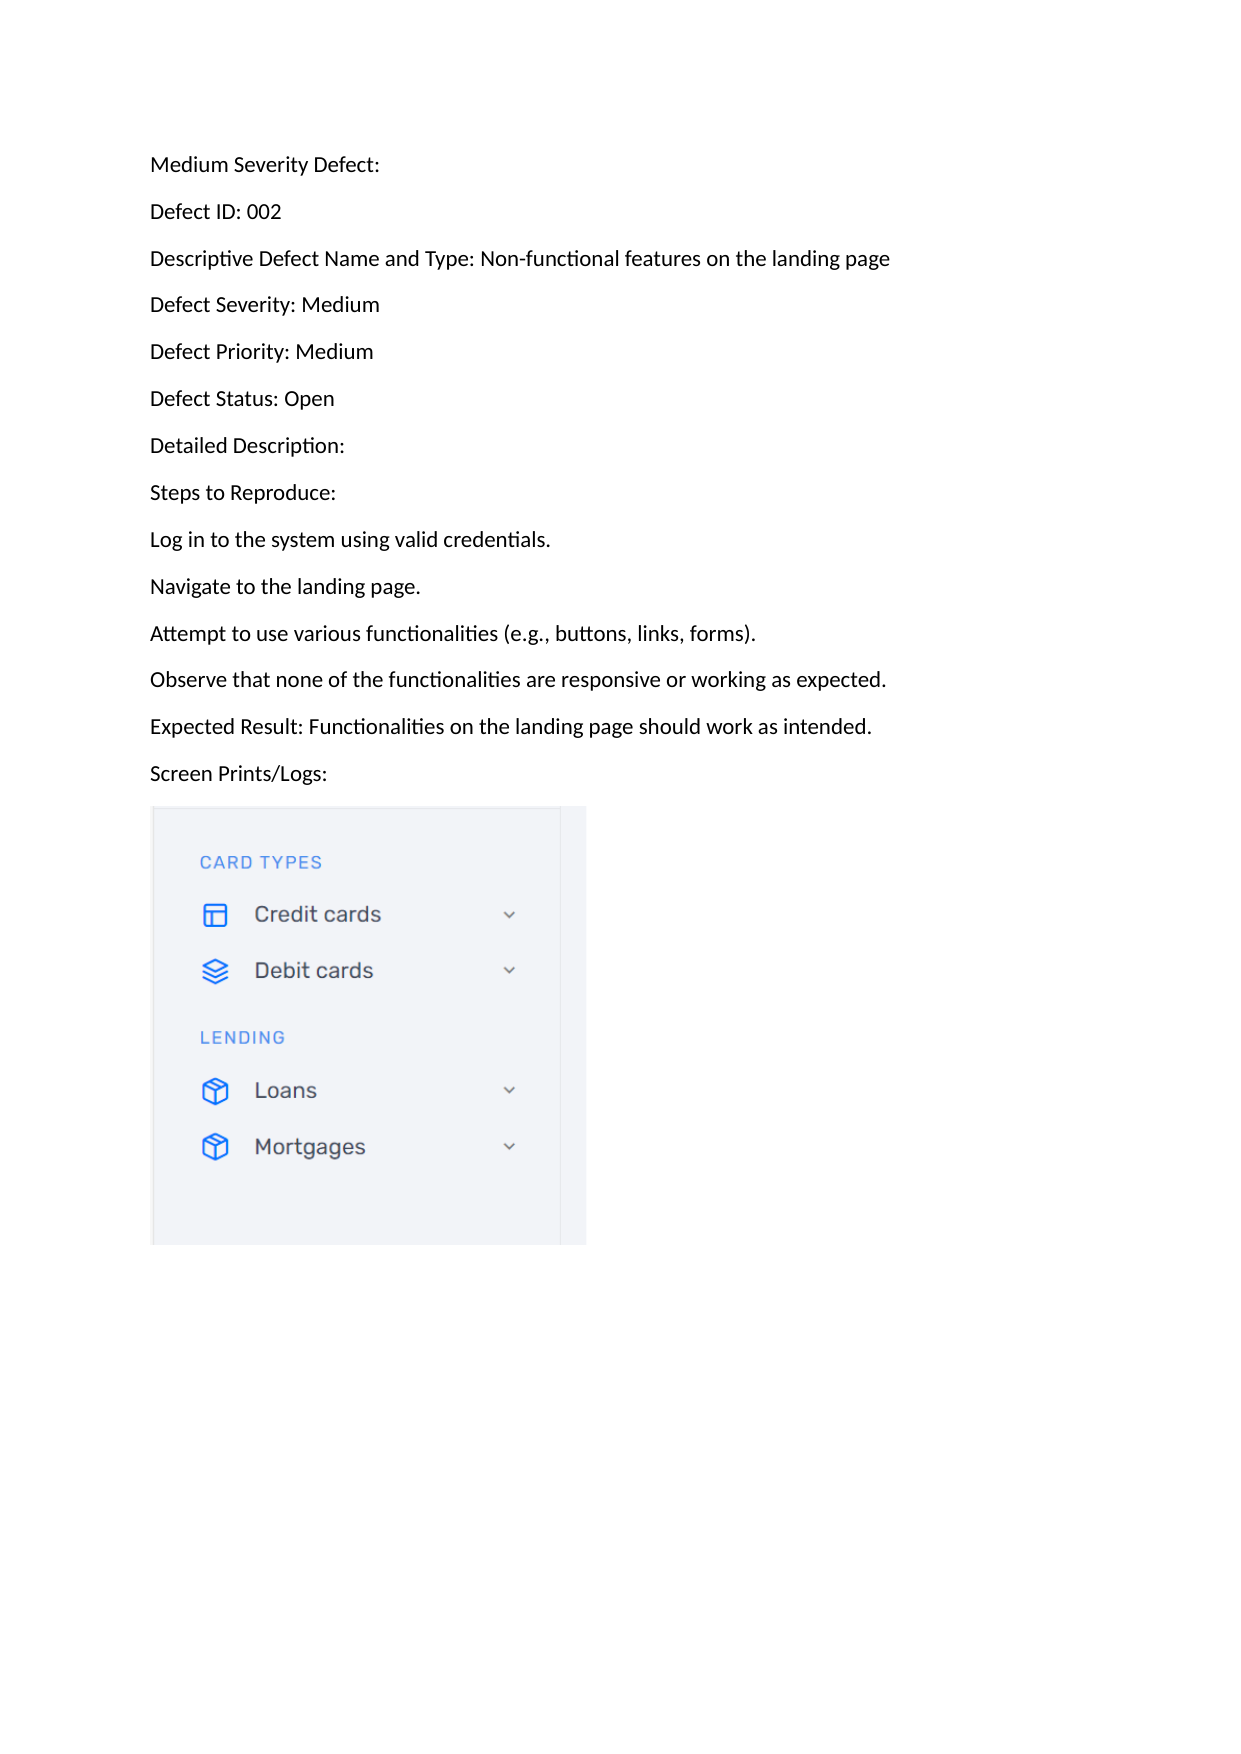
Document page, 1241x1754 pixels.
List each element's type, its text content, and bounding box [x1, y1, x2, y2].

text Steps to Reproduce: [150, 478, 1090, 506]
text Defect Severity: Medium [150, 291, 1090, 319]
text Medium Severity Defect: [150, 150, 1090, 178]
text Defect ID: 002 [150, 197, 1090, 225]
text Log in to the system using valid credentials. [150, 525, 1090, 553]
text Attempt to use various functionalities (e.g., buttons, links, forms). [150, 619, 1090, 647]
text Expected Result: Functionalities on the landing page should work as intended. [150, 712, 1090, 741]
text Navigate to the landing page. [150, 572, 1090, 600]
text Descriptive Defect Name and Type: Non-functional features on the landing page [150, 244, 1090, 272]
text Defect Priority: Medium [150, 337, 1090, 366]
picture [150, 806, 587, 1245]
text Observe that none of the functionalities are responsive or working as expected. [150, 666, 1090, 694]
text Defect Status: Open [150, 384, 1090, 412]
text Detailed Description: [150, 431, 1090, 459]
text Screen Prints/Logs: [150, 759, 1090, 787]
